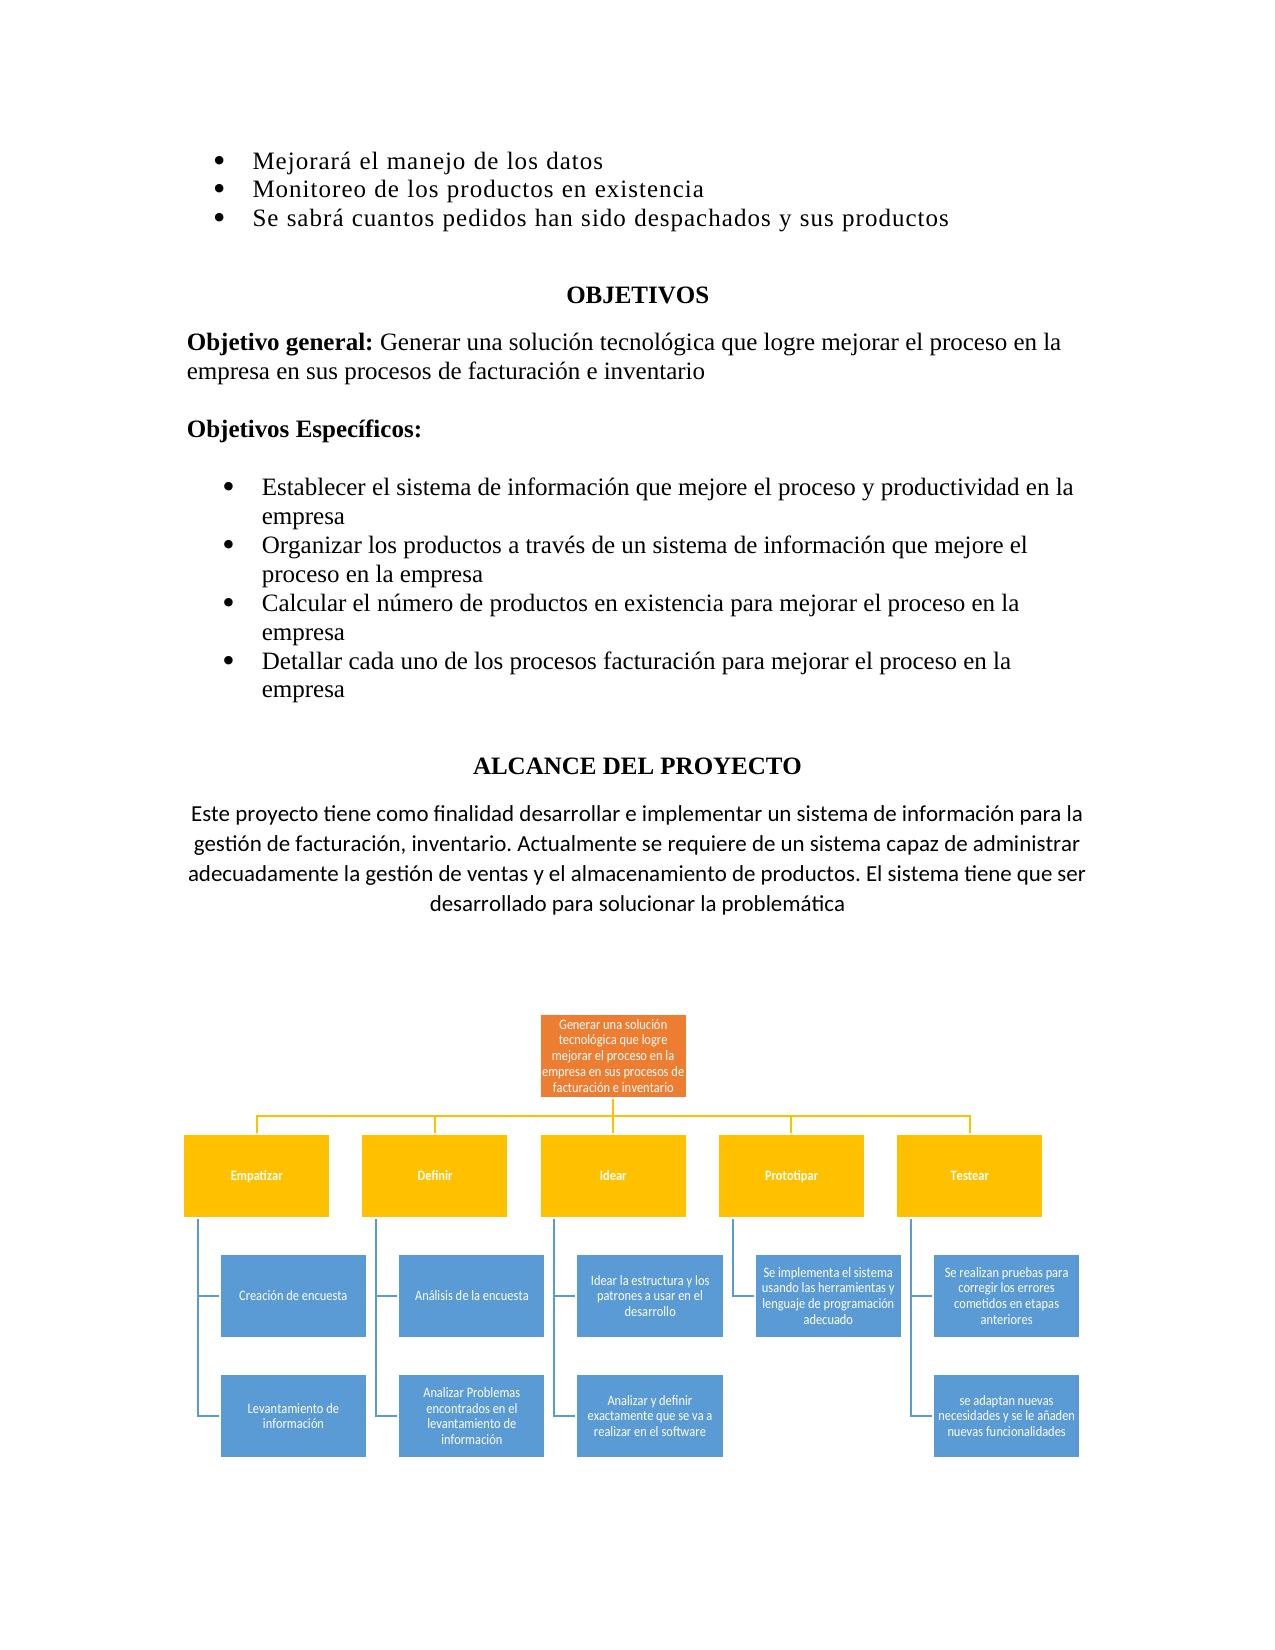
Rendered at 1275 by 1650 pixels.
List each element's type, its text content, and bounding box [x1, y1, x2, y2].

text Este proyecto tiene como finalidad desarrollar e implementar un sistema de información para la gestión de facturación, inventario. Actualmente se requiere de un sistema capaz de administrar adecuadamente la gestión de ventas y el almacenamiento de productos. El sistema tiene que ser desarrollado para solucionar la problemática [177, 799, 1098, 917]
list Organizar los productos a través de un sistema de información que mejore el proceso en la empresa [224, 530, 1098, 588]
text OBJETIVOS [177, 280, 1098, 308]
list Detallar cada uno de los procesos facturación para mejorar el proceso en la empresa [224, 646, 1098, 703]
list Se sabrá cuantos pedidos han sido despachados y sus productos [215, 205, 1086, 232]
list Establecer el sistema de información que mejore el proceso y productividad en la empresa [224, 472, 1098, 530]
text ALCANCE DEL PROYECTO [177, 751, 1098, 780]
list Monitoreo de los productos en existencia [215, 176, 1086, 203]
list Calcular el número de productos en existencia para mejorar el proceso en la empresa [224, 588, 1098, 646]
text Objetivos Específicos: [187, 414, 1098, 443]
list Mejorará el manejo de los datos [215, 148, 1086, 175]
text Objetivo general: Generar una solución tecnológica que logre mejorar el proceso en la empresa en sus procesos de facturación e inventario [187, 327, 1098, 385]
